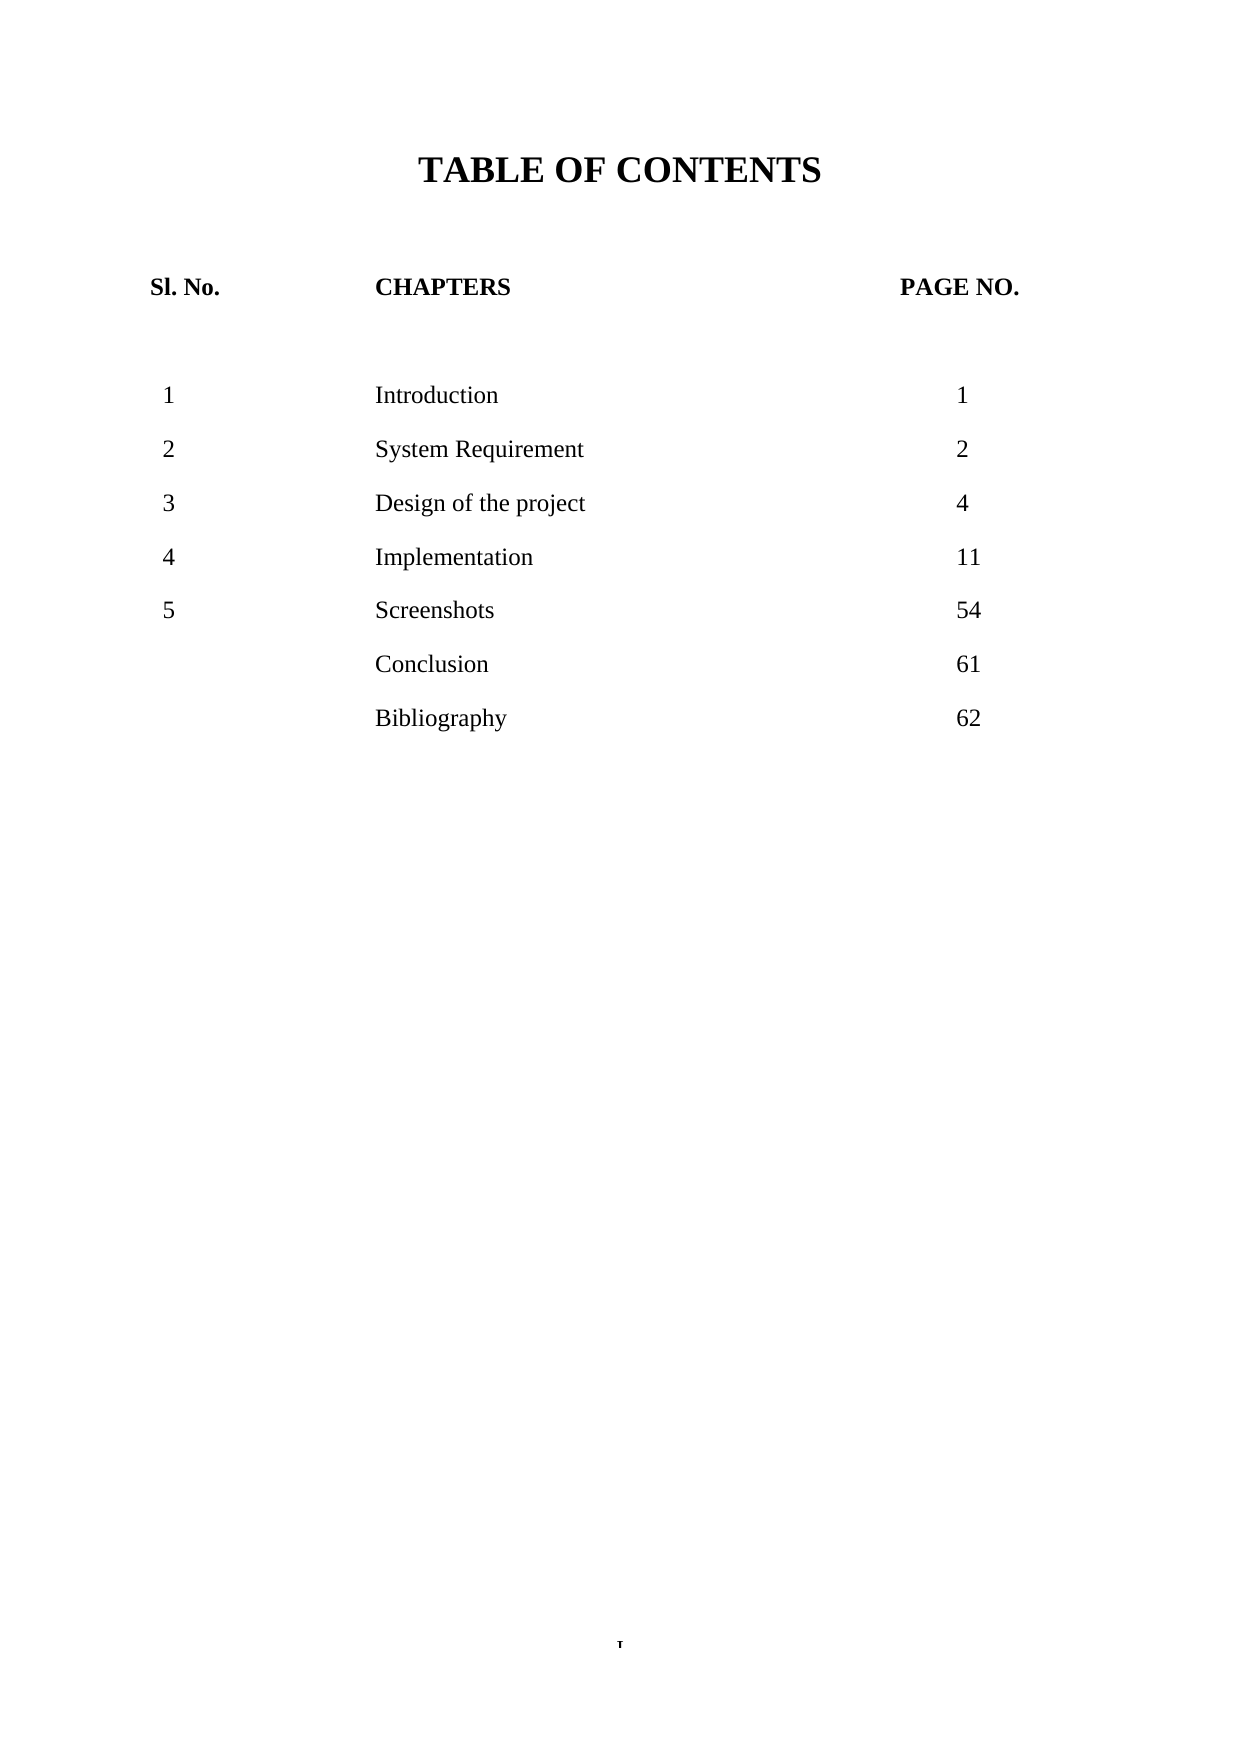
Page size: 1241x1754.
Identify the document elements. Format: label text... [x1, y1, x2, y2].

subtitle Sl. No. CHAPTERS PAGE NO. [150, 272, 1138, 301]
subtitle TABLE OF CONTENTS [418, 148, 1138, 191]
